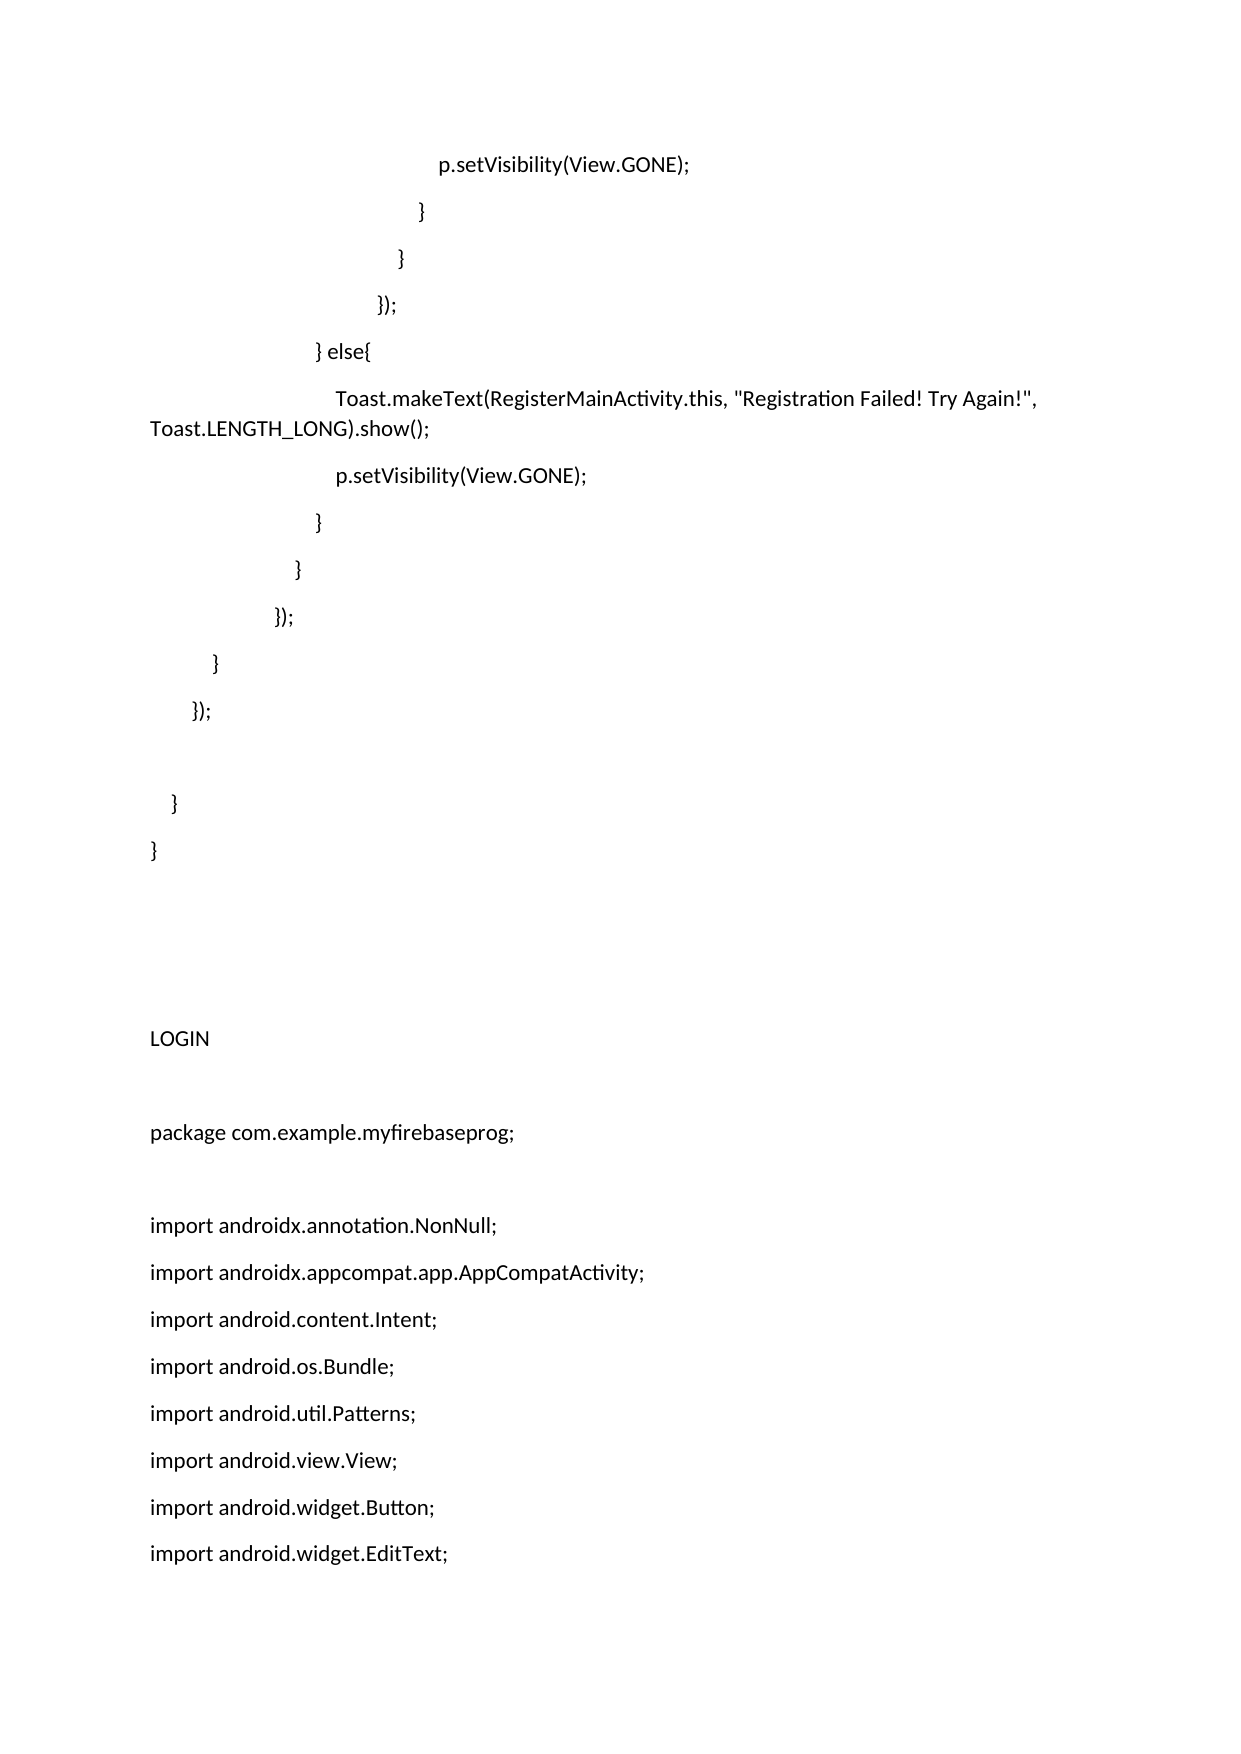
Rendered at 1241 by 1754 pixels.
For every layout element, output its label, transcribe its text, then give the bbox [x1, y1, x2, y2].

text import android.content.Intent; [150, 1305, 1090, 1333]
text }); [150, 291, 1090, 319]
text }); [150, 696, 1090, 724]
text LOGIN [150, 1024, 1090, 1052]
text } [150, 508, 1090, 536]
text } else{ [150, 337, 1090, 366]
text import android.widget.Button; [150, 1493, 1090, 1521]
text }); [150, 602, 1090, 630]
text import androidx.appcompat.app.AppCompatActivity; [150, 1258, 1090, 1286]
text } [150, 649, 1090, 677]
text import android.widget.EditText; [150, 1539, 1090, 1568]
text } [150, 555, 1090, 583]
text import android.util.Patterns; [150, 1399, 1090, 1427]
text } [150, 197, 1090, 225]
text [150, 384, 1090, 443]
text package com.example.myfirebaseprog; [150, 1118, 1090, 1146]
text } [150, 244, 1090, 272]
text import android.view.View; [150, 1446, 1090, 1474]
text } [150, 789, 1090, 818]
text import android.os.Bundle; [150, 1352, 1090, 1380]
text p.setVisibility(View.GONE); [150, 150, 1090, 178]
text p.setVisibility(View.GONE); [150, 461, 1090, 489]
text import androidx.annotation.NonNull; [150, 1211, 1090, 1239]
text } [150, 836, 1090, 864]
